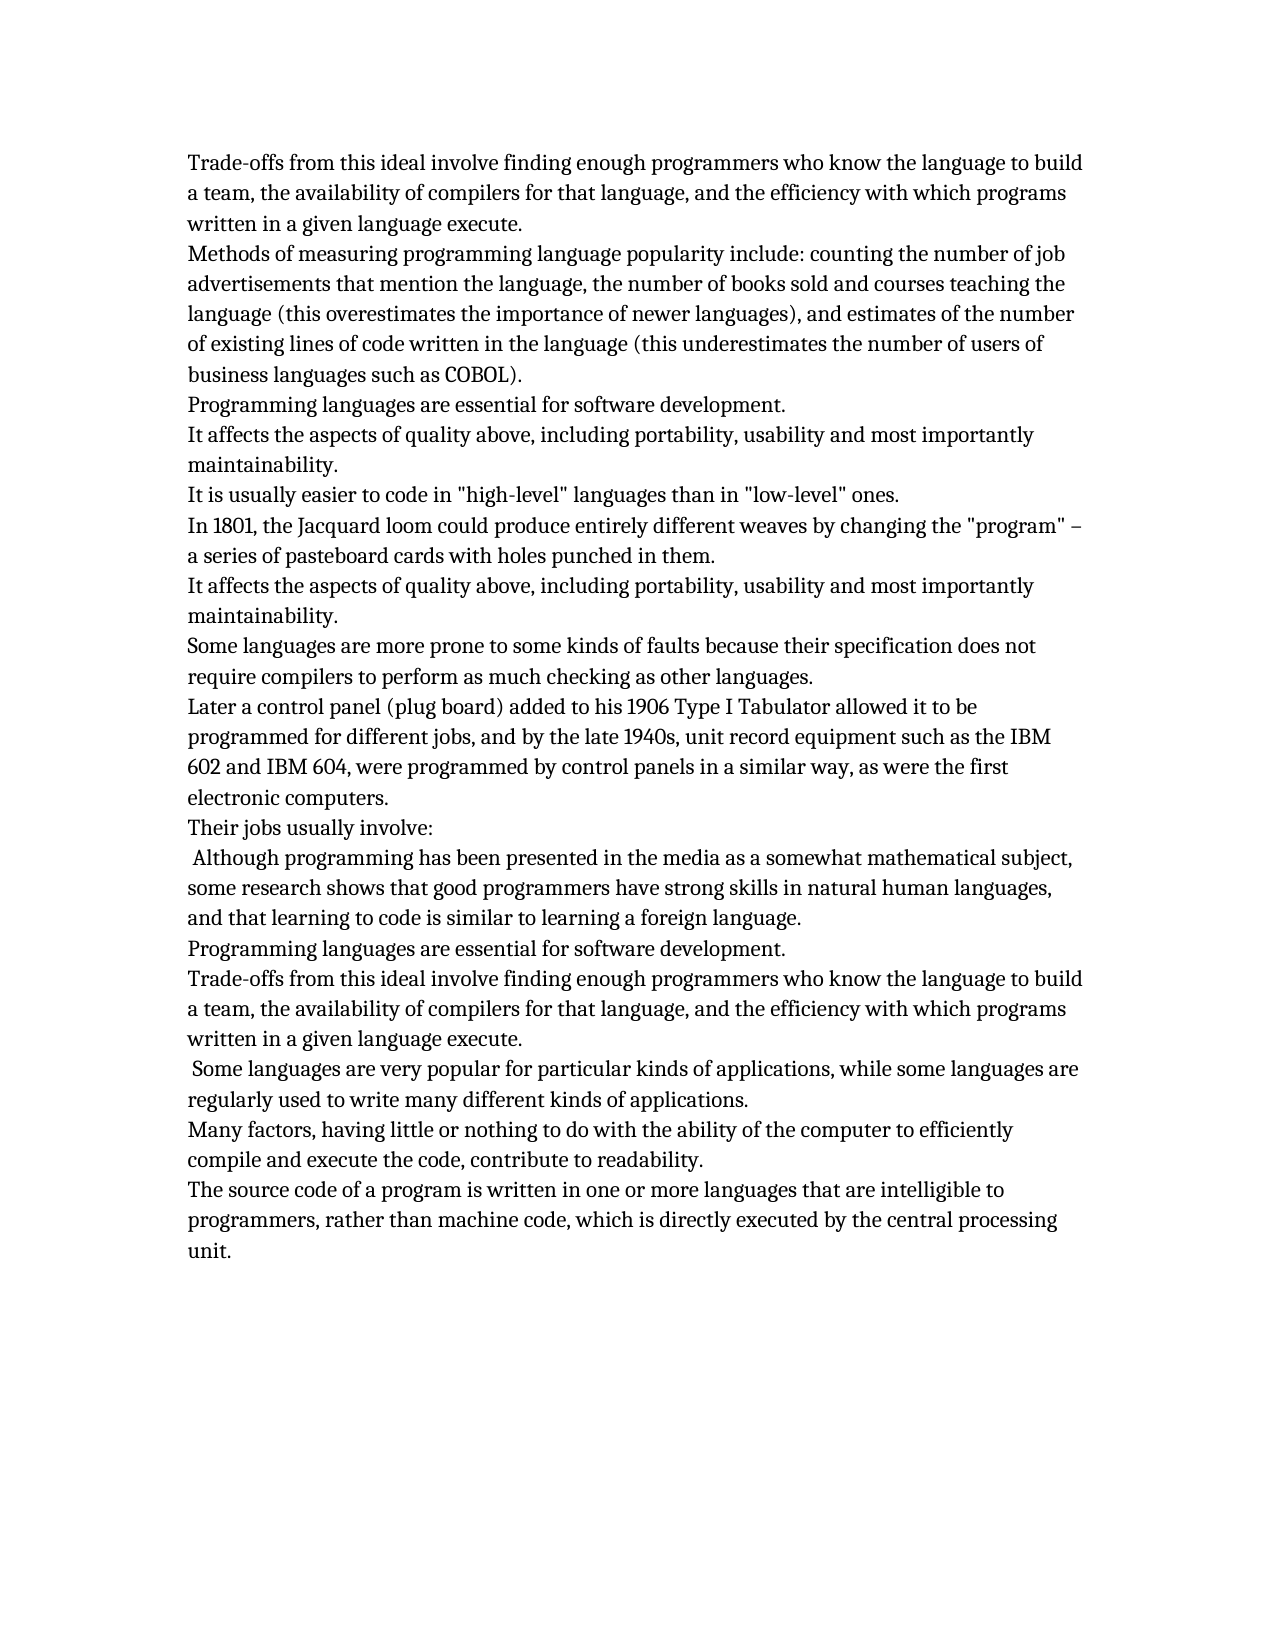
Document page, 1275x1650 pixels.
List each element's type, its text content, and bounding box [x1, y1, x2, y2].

text Trade-offs from this ideal involve finding enough programmers who know the language to build a team, the availability of compilers for that language, and the efficiency with which programs written in a given language execute. Methods of measuring programming language popularity include: counting the number of job advertisements that mention the language, the number of books sold and courses teaching the language (this overestimates the importance of newer languages), and estimates of the number of existing lines of code written in the language (this underestimates the number of users of business languages such as COBOL). Programming languages are essential for software development. It affects the aspects of quality above, including portability, usability and most importantly maintainability. It is usually easier to code in "high-level" languages than in "low-level" ones. In 1801, the Jacquard loom could produce entirely different weaves by changing the "program" – a series of pasteboard cards with holes punched in them. It affects the aspects of quality above, including portability, usability and most importantly maintainability. Some languages are more prone to some kinds of faults because their specification does not require compilers to perform as much checking as other languages. Later a control panel (plug board) added to his 1906 Type I Tabulator allowed it to be programmed for different jobs, and by the late 1940s, unit record equipment such as the IBM 602 and IBM 604, were programmed by control panels in a similar way, as were the first electronic computers. Their jobs usually involve: Although programming has been presented in the media as a somewhat mathematical subject, some research shows that good programmers have strong skills in natural human languages, and that learning to code is similar to learning a foreign language. Programming languages are essential for software development. Trade-offs from this ideal involve finding enough programmers who know the language to build a team, the availability of compilers for that language, and the efficiency with which programs written in a given language execute. Some languages are very popular for particular kinds of applications, while some languages are regularly used to write many different kinds of applications. Many factors, having little or nothing to do with the ability of the computer to efficiently compile and execute the code, contribute to readability. The source code of a program is written in one or more languages that are intelligible to programmers, rather than machine code, which is directly executed by the central processing unit. [187, 150, 1087, 1264]
